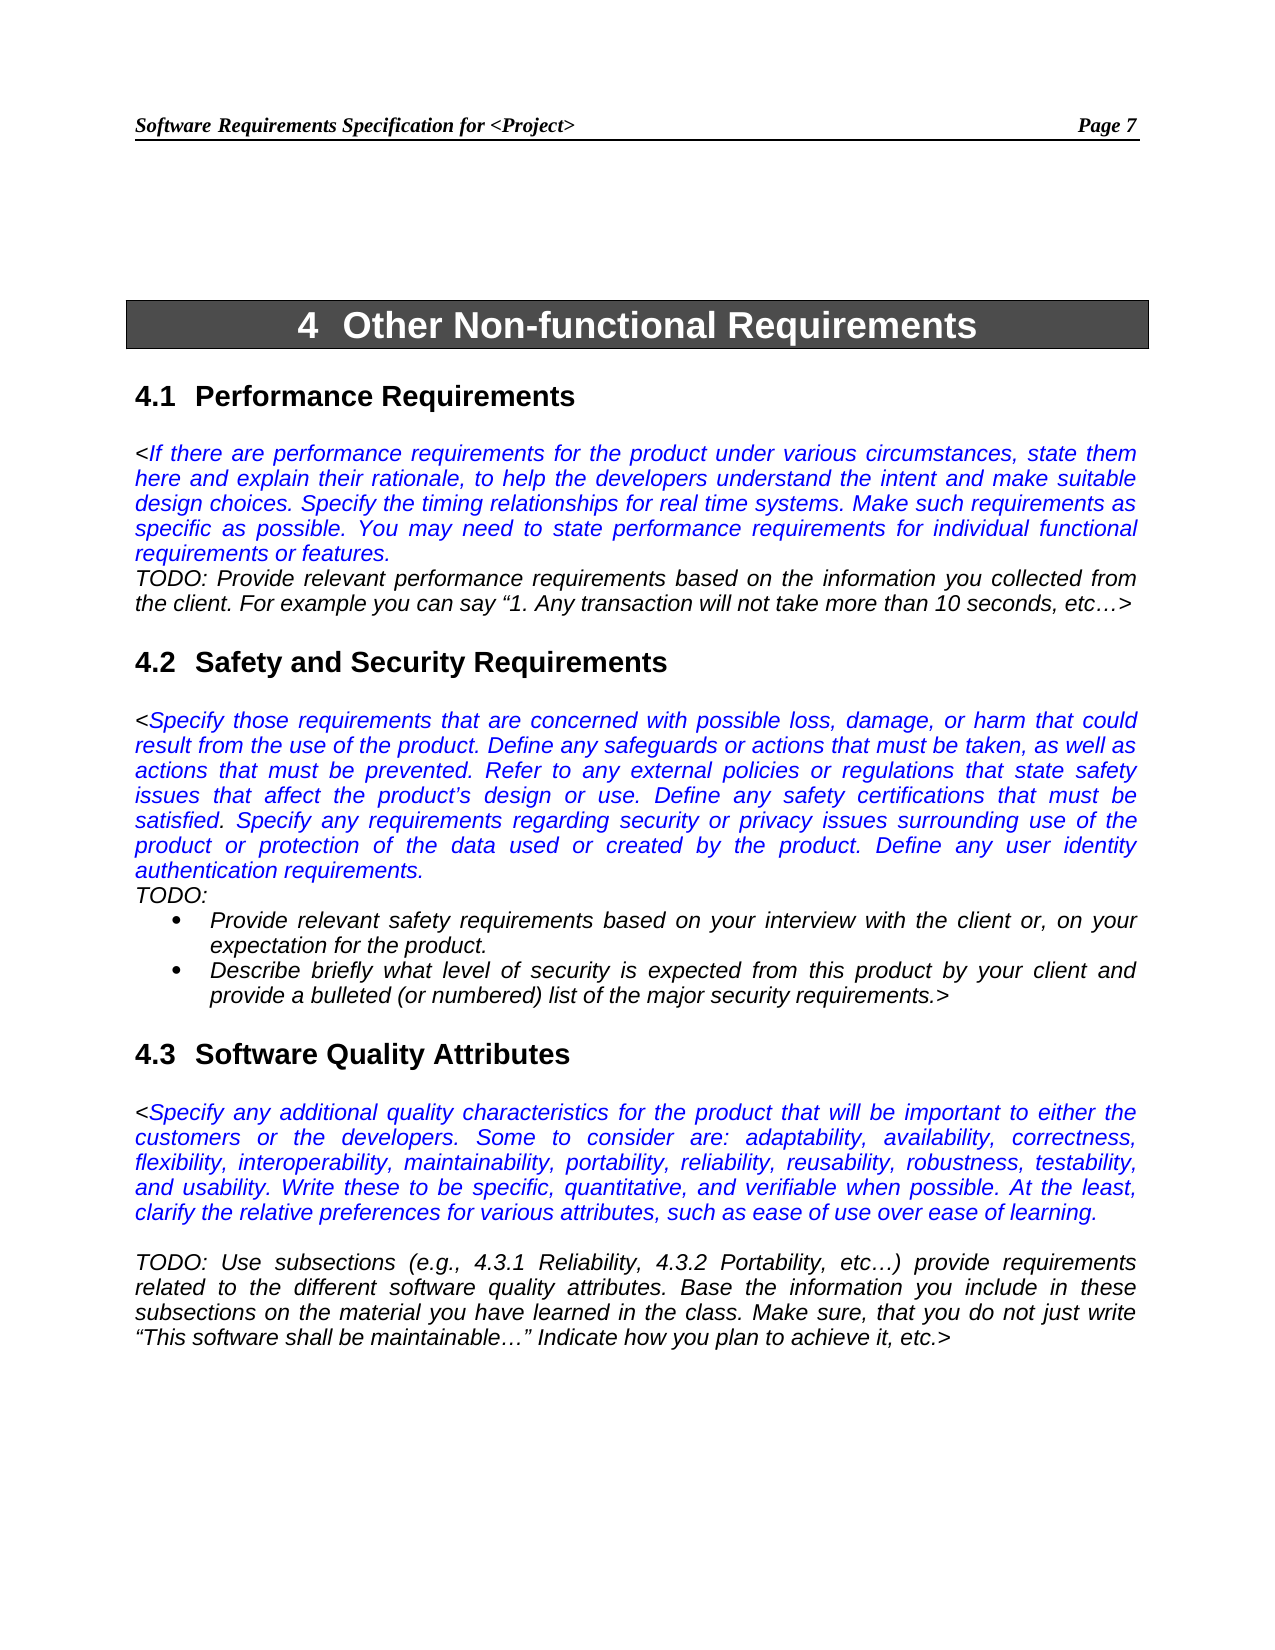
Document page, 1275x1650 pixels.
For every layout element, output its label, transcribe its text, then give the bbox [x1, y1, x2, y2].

subtitle Other Non-functional Requirements [127, 301, 1148, 348]
list Describe briefly what level of security is expected from this product by your client and provide a bulleted (or numbered) list of the major security requirements.> [172, 958, 1140, 1008]
text <If there are performance requirements for the product under various circumstances, state them here and explain their rationale, to help the developers understand the intent and make suitable design choices. Specify the timing relationships for real time systems. Make such requirements as specific as possible. You may need to state performance requirements for individual functional requirements or features. [135, 441, 1140, 566]
text <Specify any additional quality characteristics for the product that will be important to either the customers or the developers. Some to consider are: adaptability, availability, correctness, flexibility, interoperability, maintainability, portability, reliability, reusability, robustness, testability, and usability. Write these to be specific, quantitative, and verifiable when possible. At the least, clarify the relative preferences for various attributes, such as ease of use over ease of learning. [135, 1100, 1140, 1225]
text TODO: [135, 883, 1140, 908]
subtitle Performance Requirements [135, 378, 1140, 412]
text TODO: Use subsections (e.g., 4.3.1 Reliability, 4.3.2 Portability, etc…) provide requirements related to the different software quality attributes. Base the information you include in these subsections on the material you have learned in the class. Make sure, that you do not just write “This software shall be maintainable…” Indicate how you plan to achieve it, etc.> [135, 1250, 1140, 1350]
list Provide relevant safety requirements based on your interview with the client or, on your expectation for the product. [172, 908, 1140, 958]
subtitle Software Quality Attributes [135, 1037, 1140, 1071]
text TODO: Provide relevant performance requirements based on the information you collected from the client. For example you can say “1. Any transaction will not take more than 10 seconds, etc…> [135, 566, 1140, 616]
text <Specify those requirements that are concerned with possible loss, damage, or harm that could result from the use of the product. Define any safeguards or actions that must be taken, as well as actions that must be prevented. Refer to any external policies or regulations that state safety issues that affect the product’s design or use. Define any safety certifications that must be satisfied. Specify any requirements regarding security or privacy issues surrounding use of the product or protection of the data used or created by the product. Define any user identity authentication requirements. [135, 708, 1140, 883]
subtitle Safety and Security Requirements [135, 645, 1140, 679]
